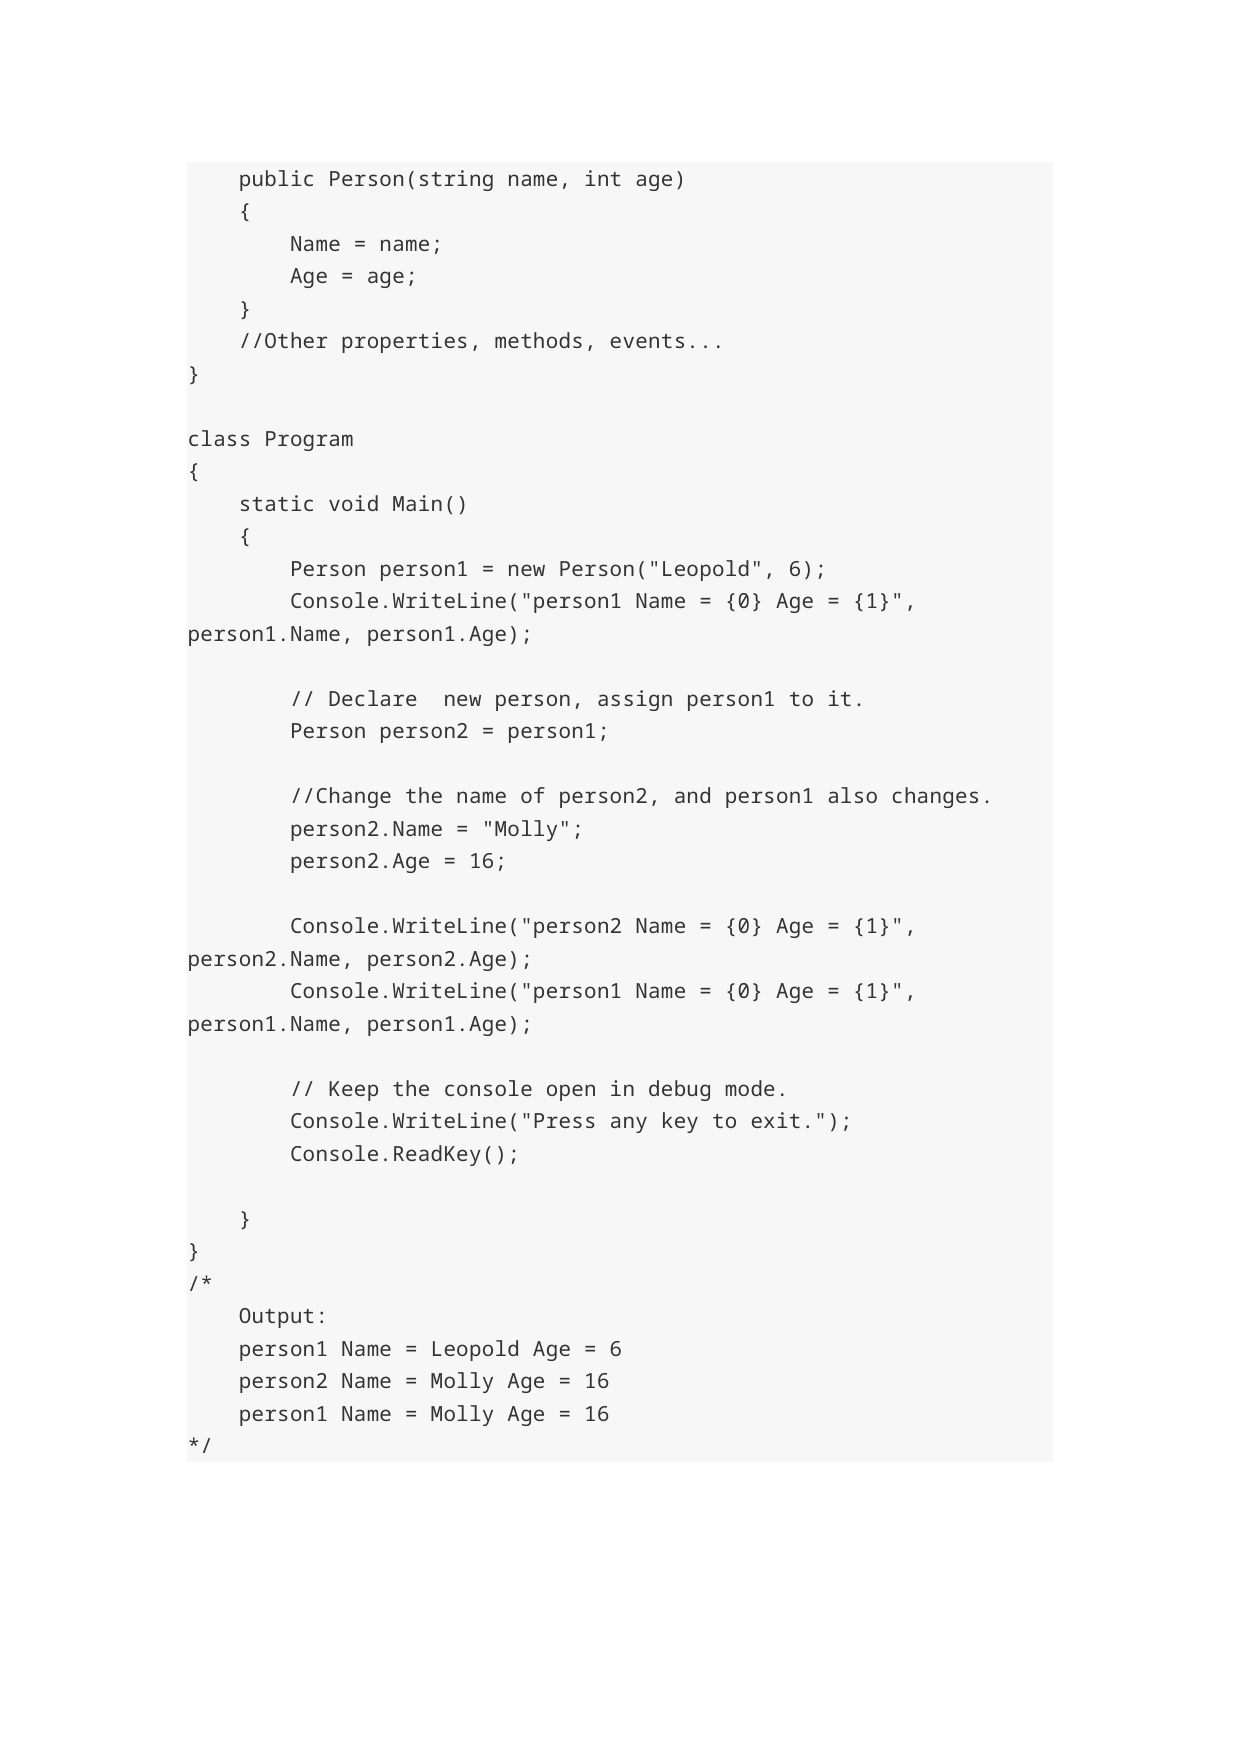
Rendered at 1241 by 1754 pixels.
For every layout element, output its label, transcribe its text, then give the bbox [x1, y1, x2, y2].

text Console.WriteLine("person2 Name = {0} Age = {1}", person2.Name, person2.Age); [187, 909, 1053, 974]
text /* [187, 1267, 1053, 1299]
text } [187, 1202, 1053, 1234]
text { [187, 519, 1053, 552]
text person2.Name = "Molly"; [187, 812, 1053, 844]
text person1 Name = Leopold Age = 6 [187, 1332, 1053, 1364]
text } [187, 1234, 1053, 1267]
text class Program [187, 422, 1053, 454]
text } [187, 292, 1053, 324]
text Console.WriteLine("person1 Name = {0} Age = {1}", person1.Name, person1.Age); [187, 974, 1053, 1039]
text person1 Name = Molly Age = 16 [187, 1397, 1053, 1429]
text static void Main() [187, 487, 1053, 519]
text person2.Age = 16; [187, 844, 1053, 877]
text // Declare new person, assign person1 to it. [187, 682, 1053, 714]
text } [187, 357, 1053, 389]
text person2 Name = Molly Age = 16 [187, 1364, 1053, 1397]
text { [187, 454, 1053, 487]
text Age = age; [187, 259, 1053, 292]
text //Other properties, methods, events... [187, 324, 1053, 357]
text Console.ReadKey(); [187, 1137, 1053, 1169]
text //Change the name of person2, and person1 also changes. [187, 779, 1053, 812]
text Console.WriteLine("person1 Name = {0} Age = {1}", person1.Name, person1.Age); [187, 584, 1053, 649]
text public Person(string name, int age) [187, 162, 1053, 194]
text Name = name; [187, 227, 1053, 259]
text // Keep the console open in debug mode. [187, 1072, 1053, 1104]
text Console.WriteLine("Press any key to exit."); [187, 1104, 1053, 1137]
text { [187, 194, 1053, 227]
text Output: [187, 1299, 1053, 1332]
text Person person2 = person1; [187, 714, 1053, 747]
text Person person1 = new Person("Leopold", 6); [187, 552, 1053, 584]
text */ [187, 1429, 1053, 1462]
